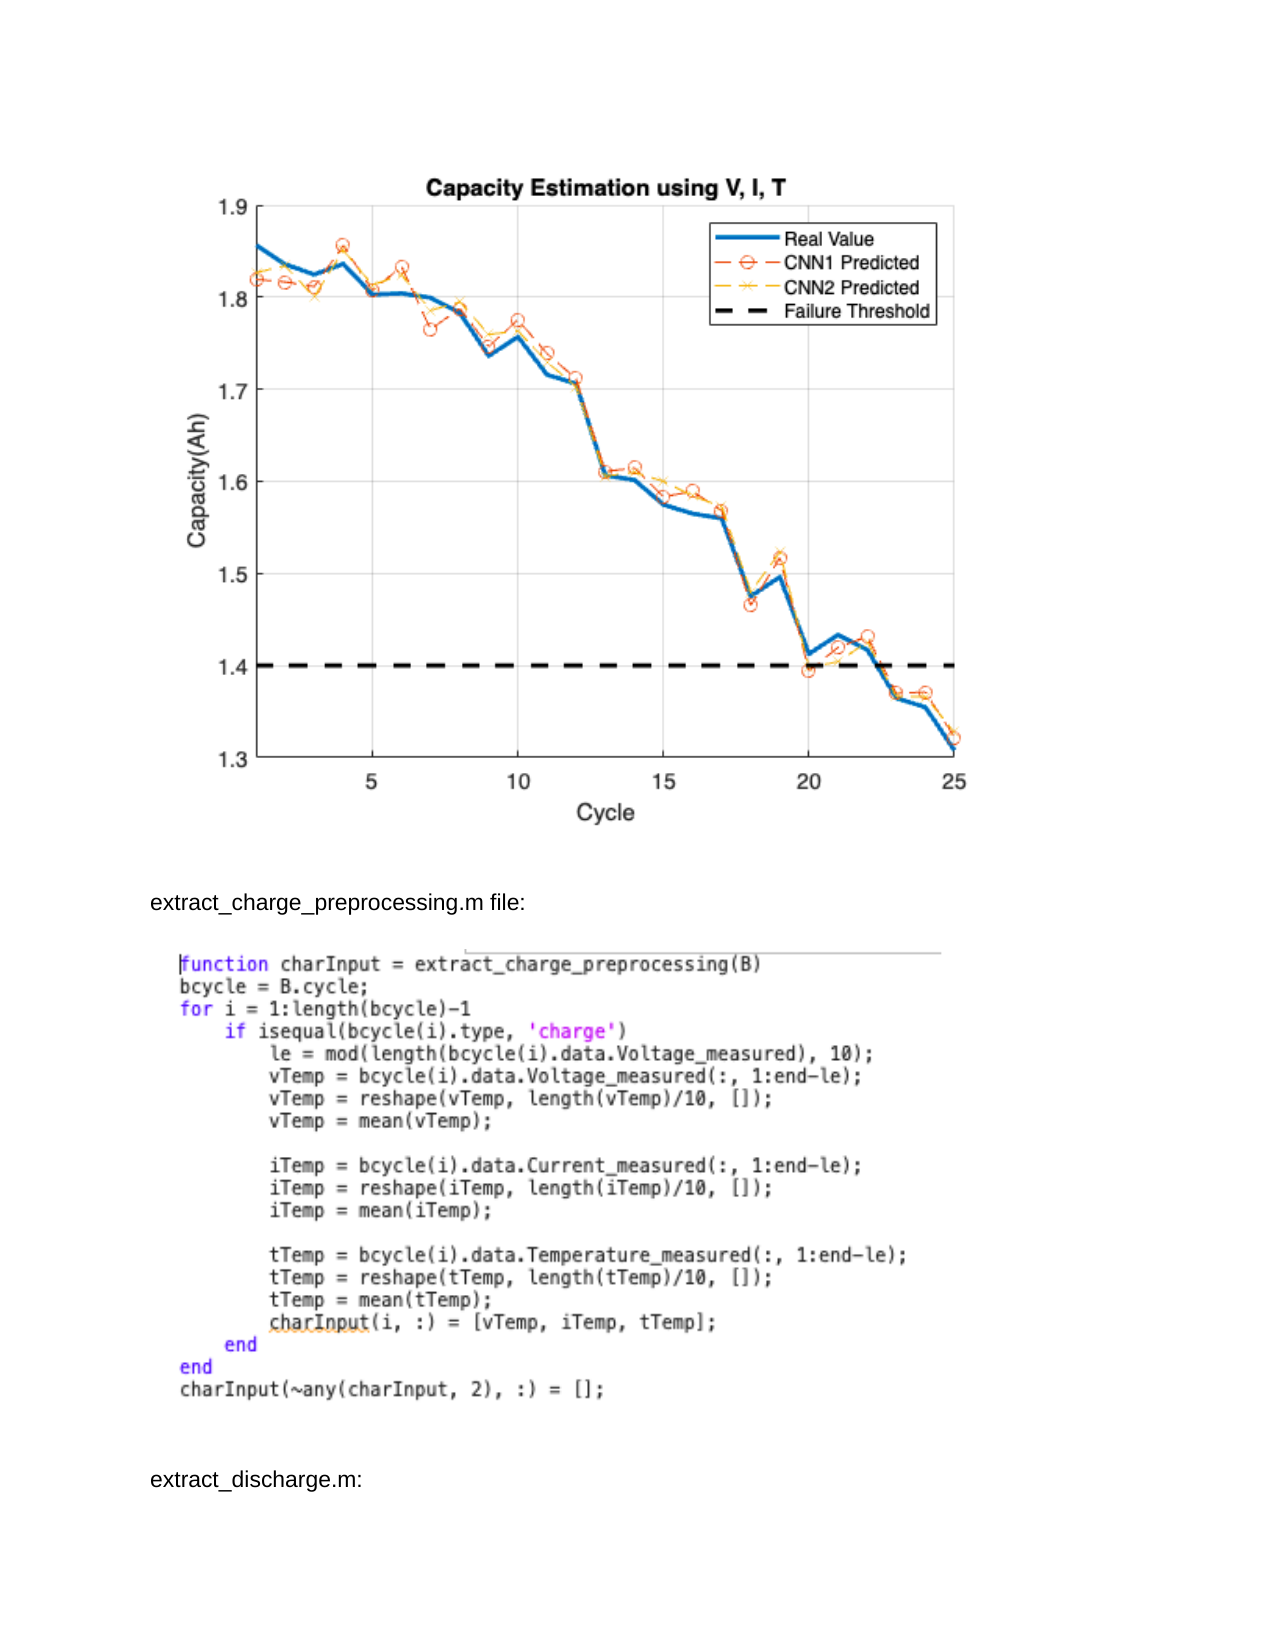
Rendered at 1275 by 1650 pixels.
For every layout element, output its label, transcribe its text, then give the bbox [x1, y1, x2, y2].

text extract_charge_preprocessing.m file: [150, 889, 1125, 915]
picture [150, 150, 997, 855]
picture [150, 949, 942, 1432]
text extract_discharge.m: [150, 1466, 1125, 1492]
